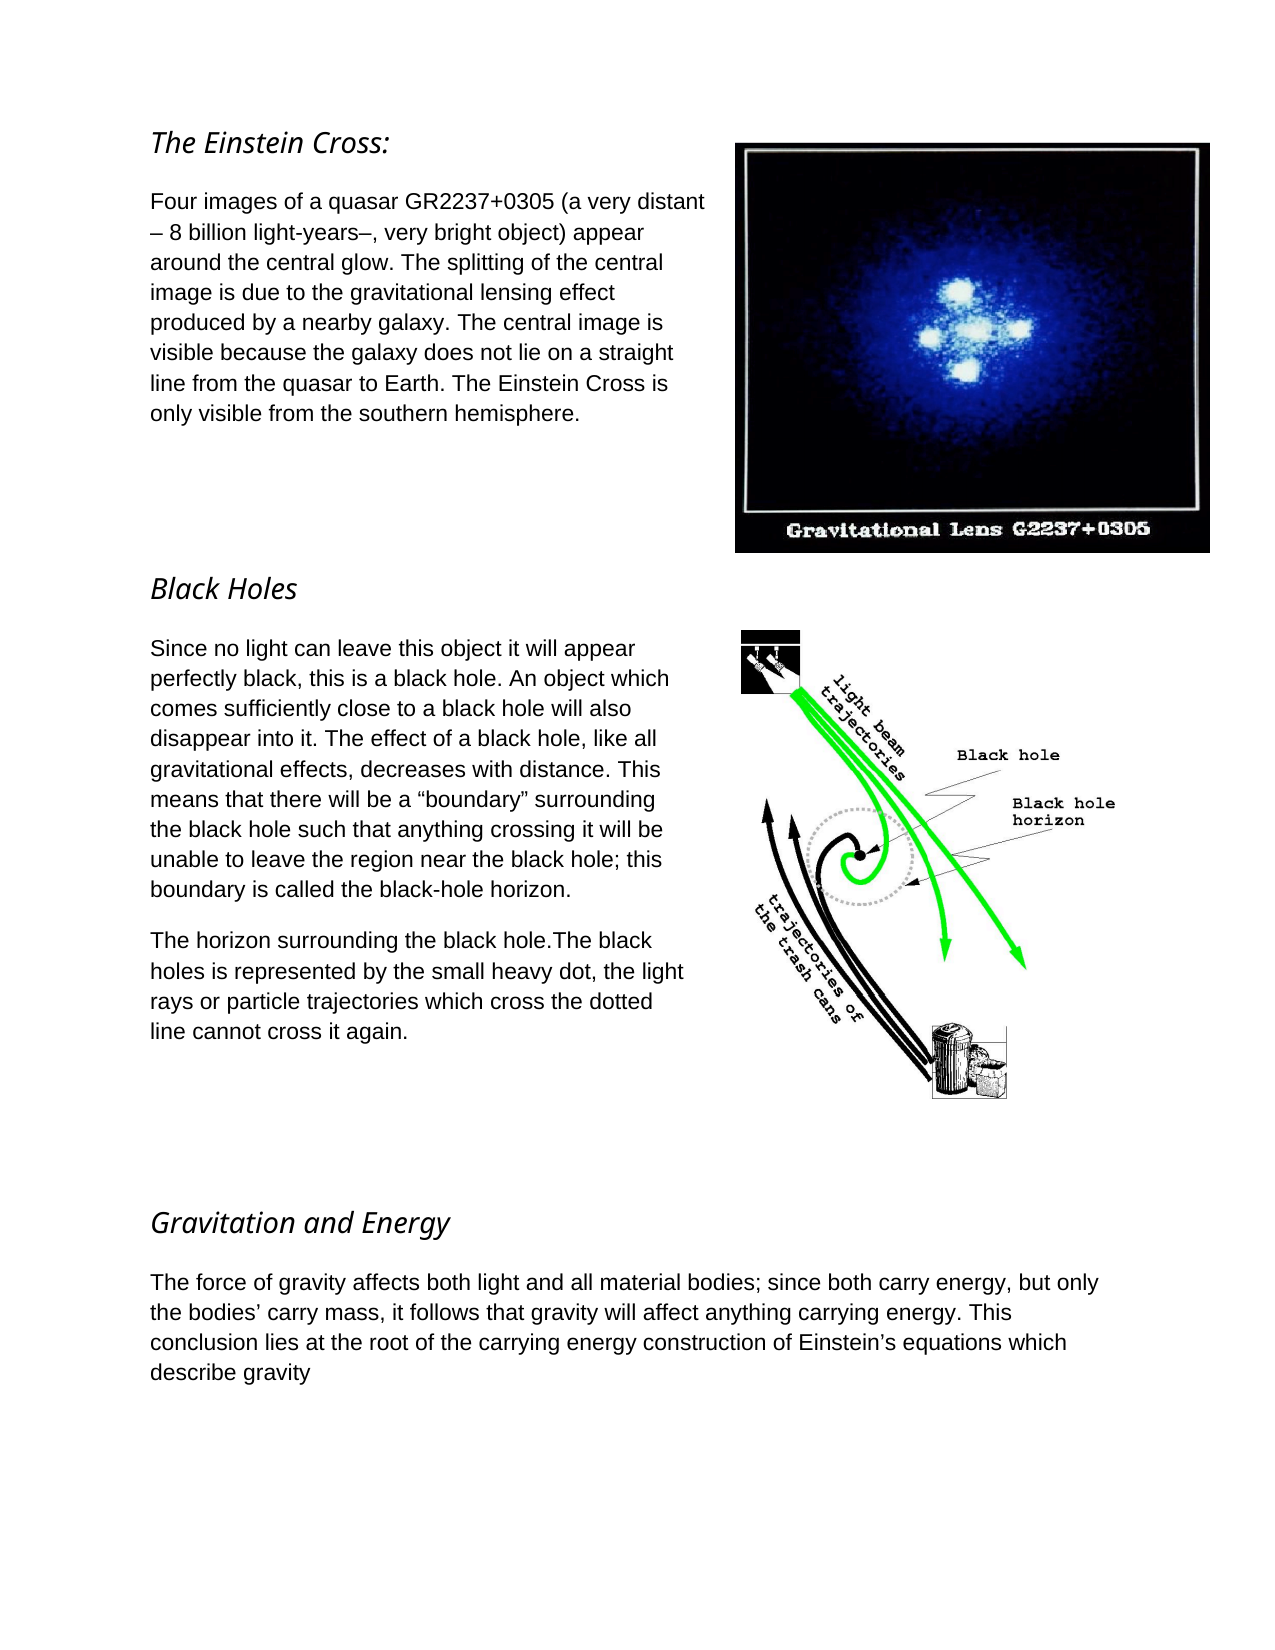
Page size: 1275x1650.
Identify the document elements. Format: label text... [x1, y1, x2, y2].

text Black Holes [150, 568, 1125, 608]
picture [706, 601, 1149, 1111]
text Gravitation and Energy [150, 1202, 1125, 1242]
text Since no light can leave this object it will appear perfectly black, this is a black hole. An object which comes sufficiently close to a black hole will also disappear into it. The effect of a black hole, like all gravitational effects, decreases with distance. This means that there will be a “boundary” surrounding the black hole such that anything crossing it will be unable to leave the region near the black hole; this boundary is called the black-hole horizon. [150, 635, 706, 903]
text The horizon surrounding the black hole.The black holes is represented by the small heavy dot, the light rays or particle trajectories which cross the dotted line cannot cross it again. [150, 927, 706, 1044]
text Four images of a quasar GR2237+0305 (a very distant – 8 billion light-years–, very bright object) appear around the central glow. The splitting of the central image is due to the gravitational lensing effect produced by a nearby galaxy. The central image is visible because the galaxy does not lie on a straight line from the quasar to Earth. The Einstein Cross is only visible from the southern hemisphere. [150, 188, 725, 426]
text The Einstein Cross: [150, 122, 1125, 162]
text The force of gravity affects both light and all material bodies; since both carry energy, but only the bodies’ carry mass, it follows that gravity will affect anything carrying energy. This conclusion lies at the root of the carrying energy construction of Einstein’s equations which describe gravity [150, 1268, 1125, 1386]
picture [725, 134, 1231, 560]
